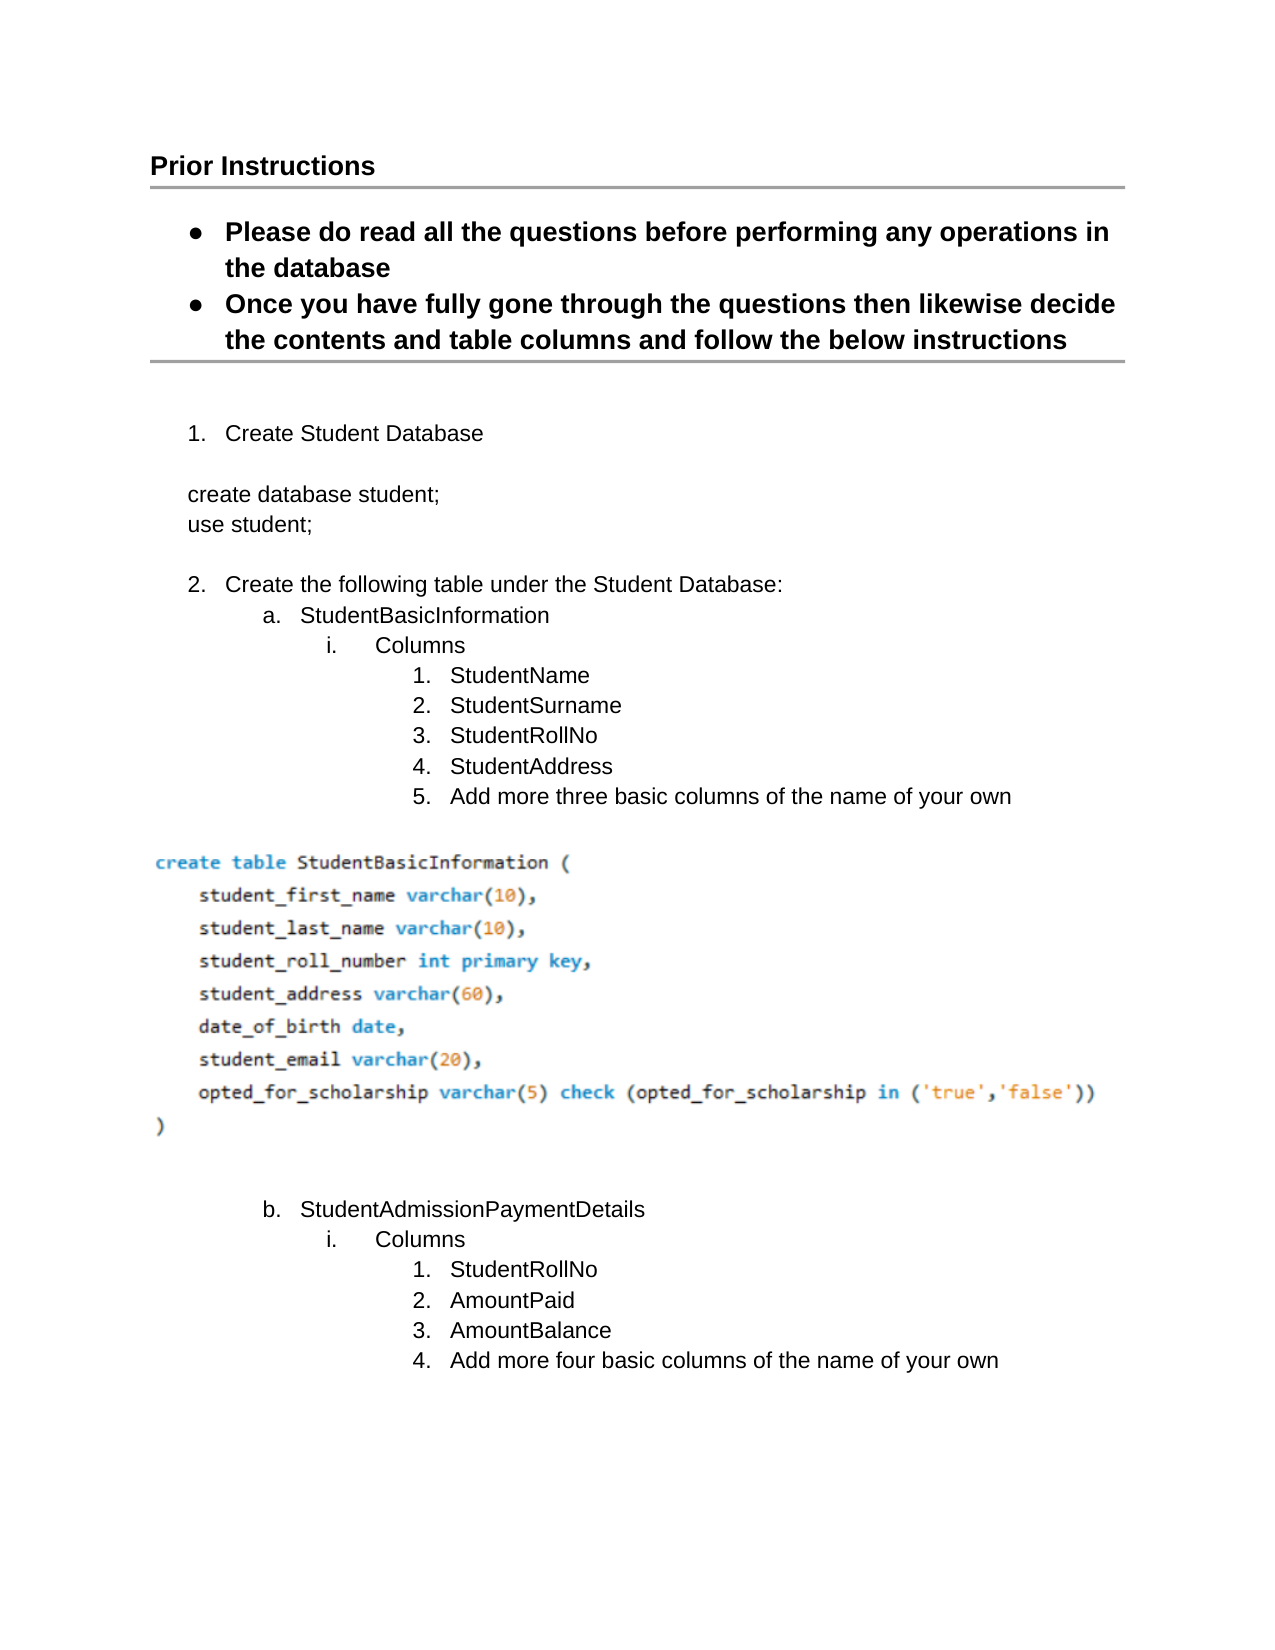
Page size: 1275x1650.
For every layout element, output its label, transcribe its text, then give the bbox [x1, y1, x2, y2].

text Prior Instructions [150, 150, 1125, 181]
list Add more three basic columns of the name of your own [412, 783, 1125, 809]
list StudentAddress [412, 753, 1125, 779]
list StudentName [412, 662, 1125, 688]
list Create the following table under the Student Database: [187, 571, 1125, 598]
list StudentAdmissionPaymentDetails [262, 1196, 1125, 1222]
list Columns [337, 632, 1125, 658]
list StudentSurname [412, 692, 1125, 718]
list StudentRollNo [412, 722, 1125, 749]
list StudentRollNo [412, 1256, 1125, 1283]
text use student; [187, 511, 1125, 537]
list Add more four basic columns of the name of your own [412, 1347, 1125, 1373]
picture [150, 843, 1108, 1162]
list AmountPaid [412, 1287, 1125, 1313]
list Columns [337, 1226, 1125, 1253]
list AmountBalance [412, 1317, 1125, 1343]
list Once you have fully gone through the questions then likewise decide the contents and table columns and follow the below instructions [187, 288, 1125, 355]
text create database student; [187, 481, 1125, 507]
list Create Student Database [187, 420, 1125, 447]
list StudentBasicInformation [262, 602, 1125, 628]
list Please do read all the questions before performing any operations in the database [187, 216, 1125, 283]
